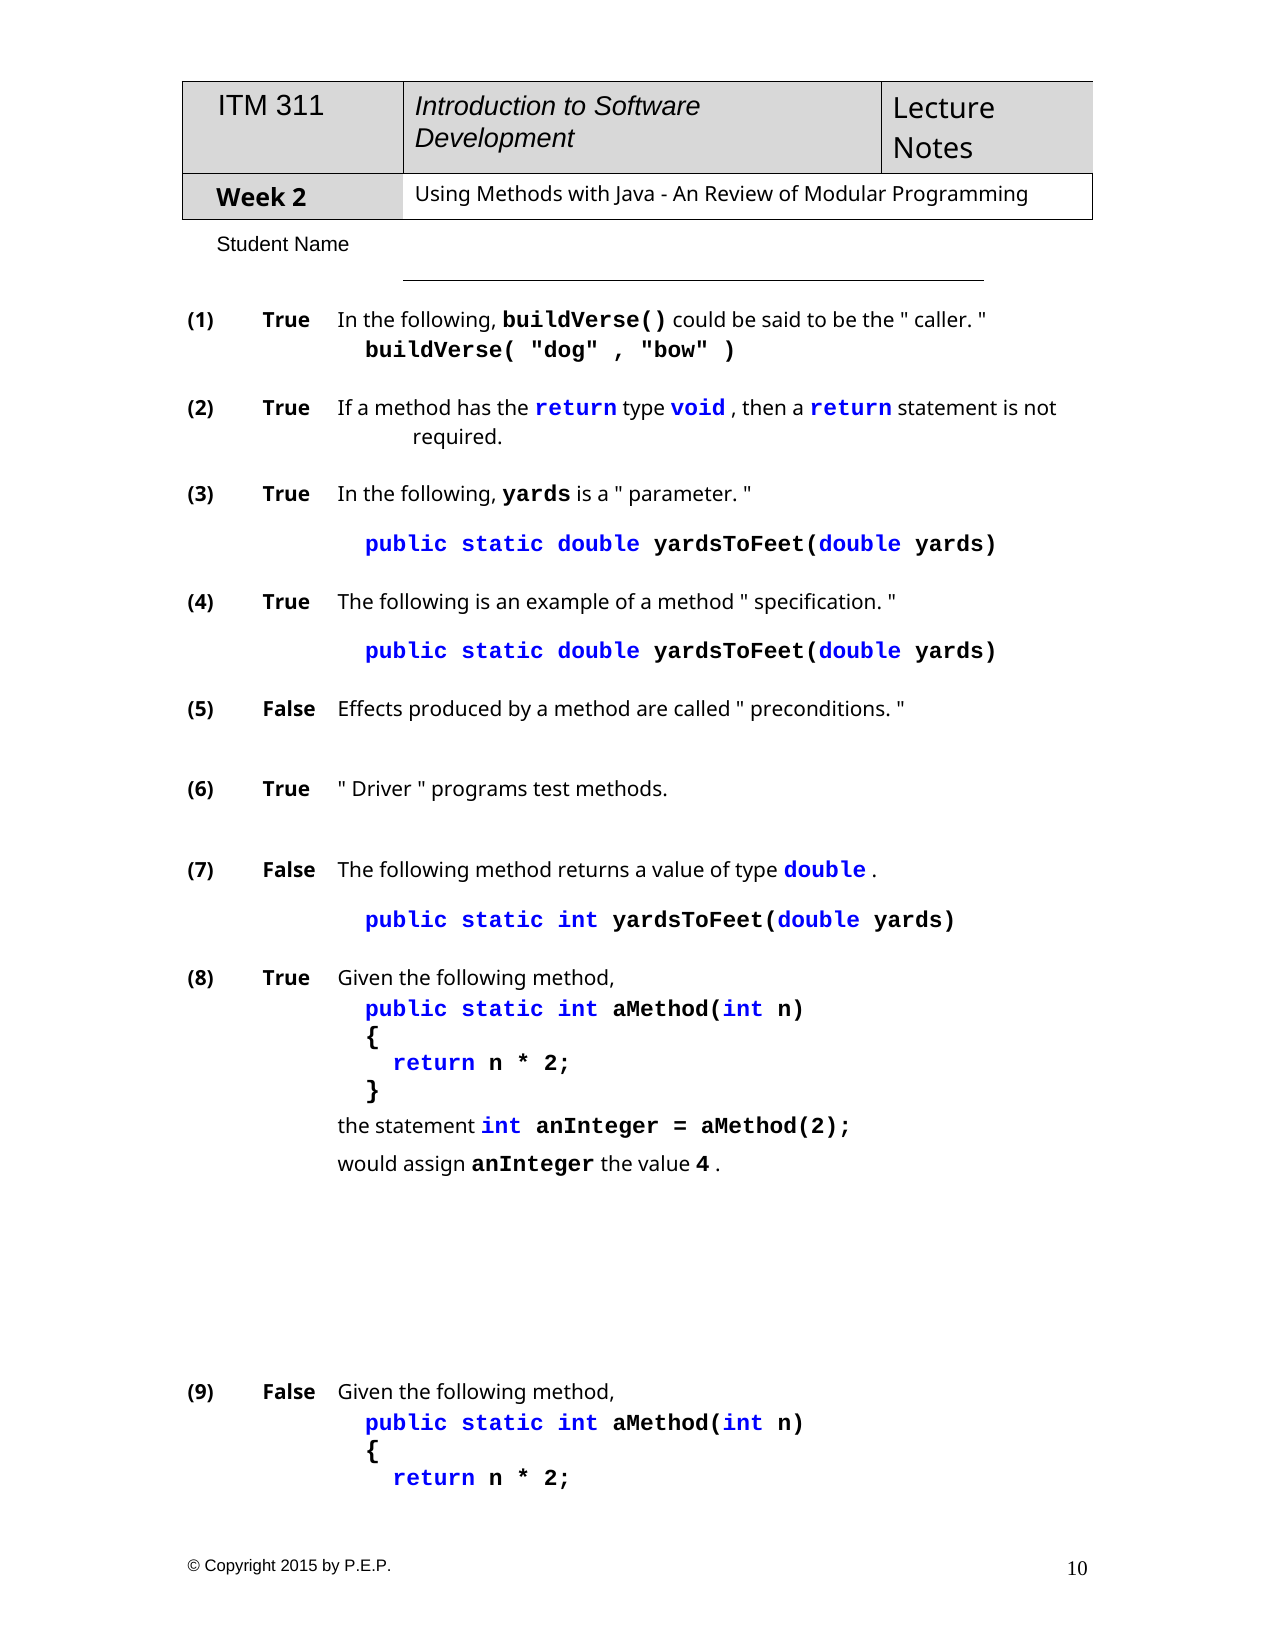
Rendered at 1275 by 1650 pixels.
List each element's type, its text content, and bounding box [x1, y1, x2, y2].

text buildVerse( "dog" , "bow" ) [187, 339, 1087, 365]
text { [262, 1023, 1087, 1052]
text (7) False The following method returns a value of type double . [187, 856, 1087, 885]
text { [262, 1438, 1087, 1466]
text public static double yardsToFeet(double yards) [187, 639, 1087, 665]
text public static double yardsToFeet(double yards) [187, 532, 1087, 558]
text public static int aMethod(int n) [262, 1412, 1087, 1438]
text } [262, 1077, 1087, 1106]
text (3) True In the following, yards is a " parameter. " [187, 479, 1087, 508]
text (1) True In the following, buildVerse() could be said to be the " caller. " [187, 305, 1087, 334]
text public static int aMethod(int n) [262, 997, 1087, 1023]
text (8) True Given the following method, [187, 963, 1087, 992]
text (5) False Effects produced by a method are called " preconditions. " [187, 694, 1087, 722]
text return n * 2; [262, 1052, 1087, 1077]
text would assign anInteger the value 4 . [262, 1149, 1087, 1178]
text return n * 2; [262, 1466, 1087, 1492]
text (6) True " Driver " programs test methods. [187, 774, 1087, 803]
text (4) True The following is an example of a method " specification. " [187, 587, 1087, 615]
text (2) True If a method has the return type void , then a return statement is not required. [187, 393, 1087, 451]
text the statement int anInteger = aMethod(2); [262, 1112, 1087, 1141]
text (9) False Given the following method, [187, 1377, 1087, 1406]
text public static int yardsToFeet(double yards) [187, 909, 1087, 935]
